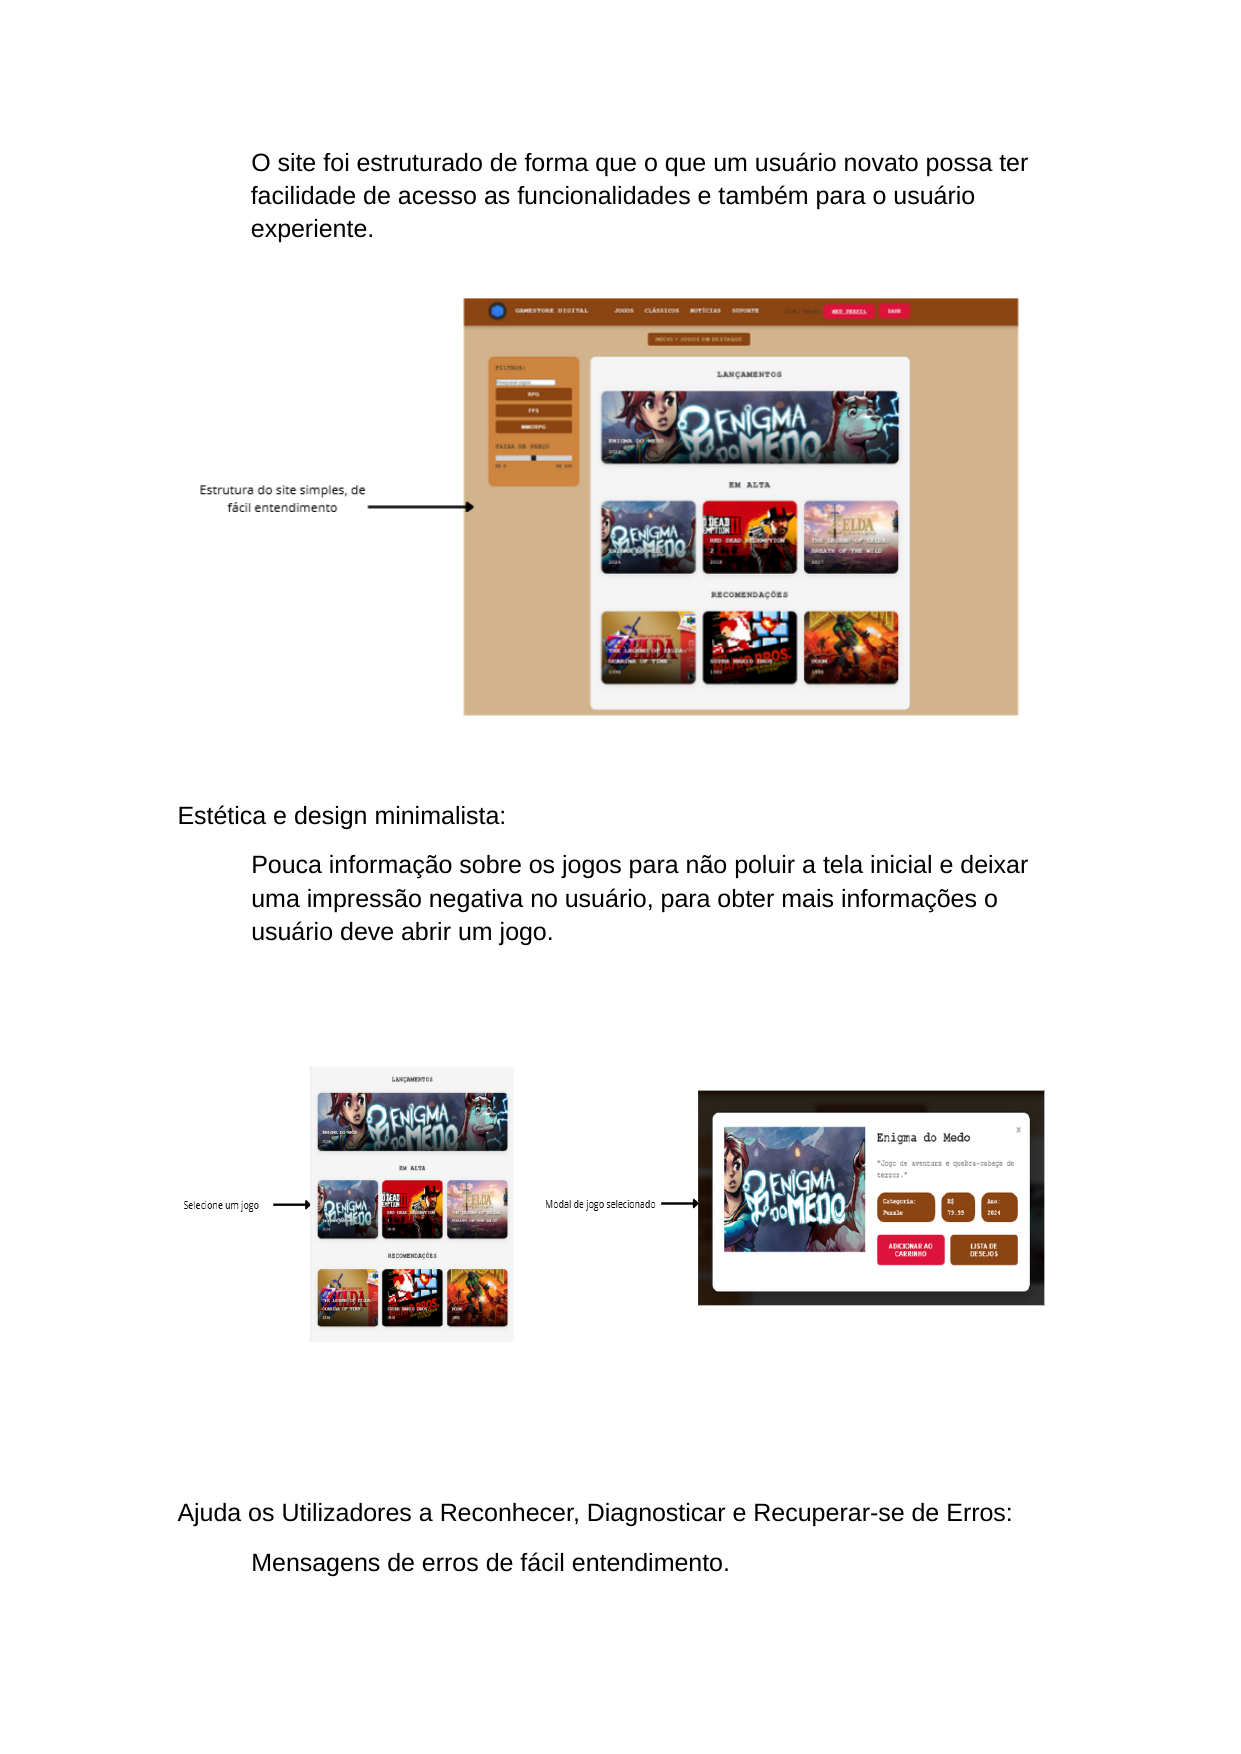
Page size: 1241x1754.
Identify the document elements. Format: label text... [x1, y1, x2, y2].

text Mensagens de erros de fácil entendimento. [177, 1547, 1063, 1576]
text Estética e design minimalista: [177, 801, 1063, 829]
text Pouca informação sobre os jogos para não poluir a tela inicial e deixar uma impressão negativa no usuário, para obter mais informações o usuário deve abrir um jogo. [251, 851, 1063, 945]
picture [177, 1016, 1063, 1377]
text O site foi estruturado de forma que o que um usuário novato possa ter facilidade de acesso as funcionalidades e também para o usuário experiente. [251, 148, 1063, 242]
text Ajuda os Utilizadores a Reconhecer, Diagnosticar e Recuperar-se de Erros: [177, 1498, 1063, 1527]
picture [177, 263, 1063, 730]
